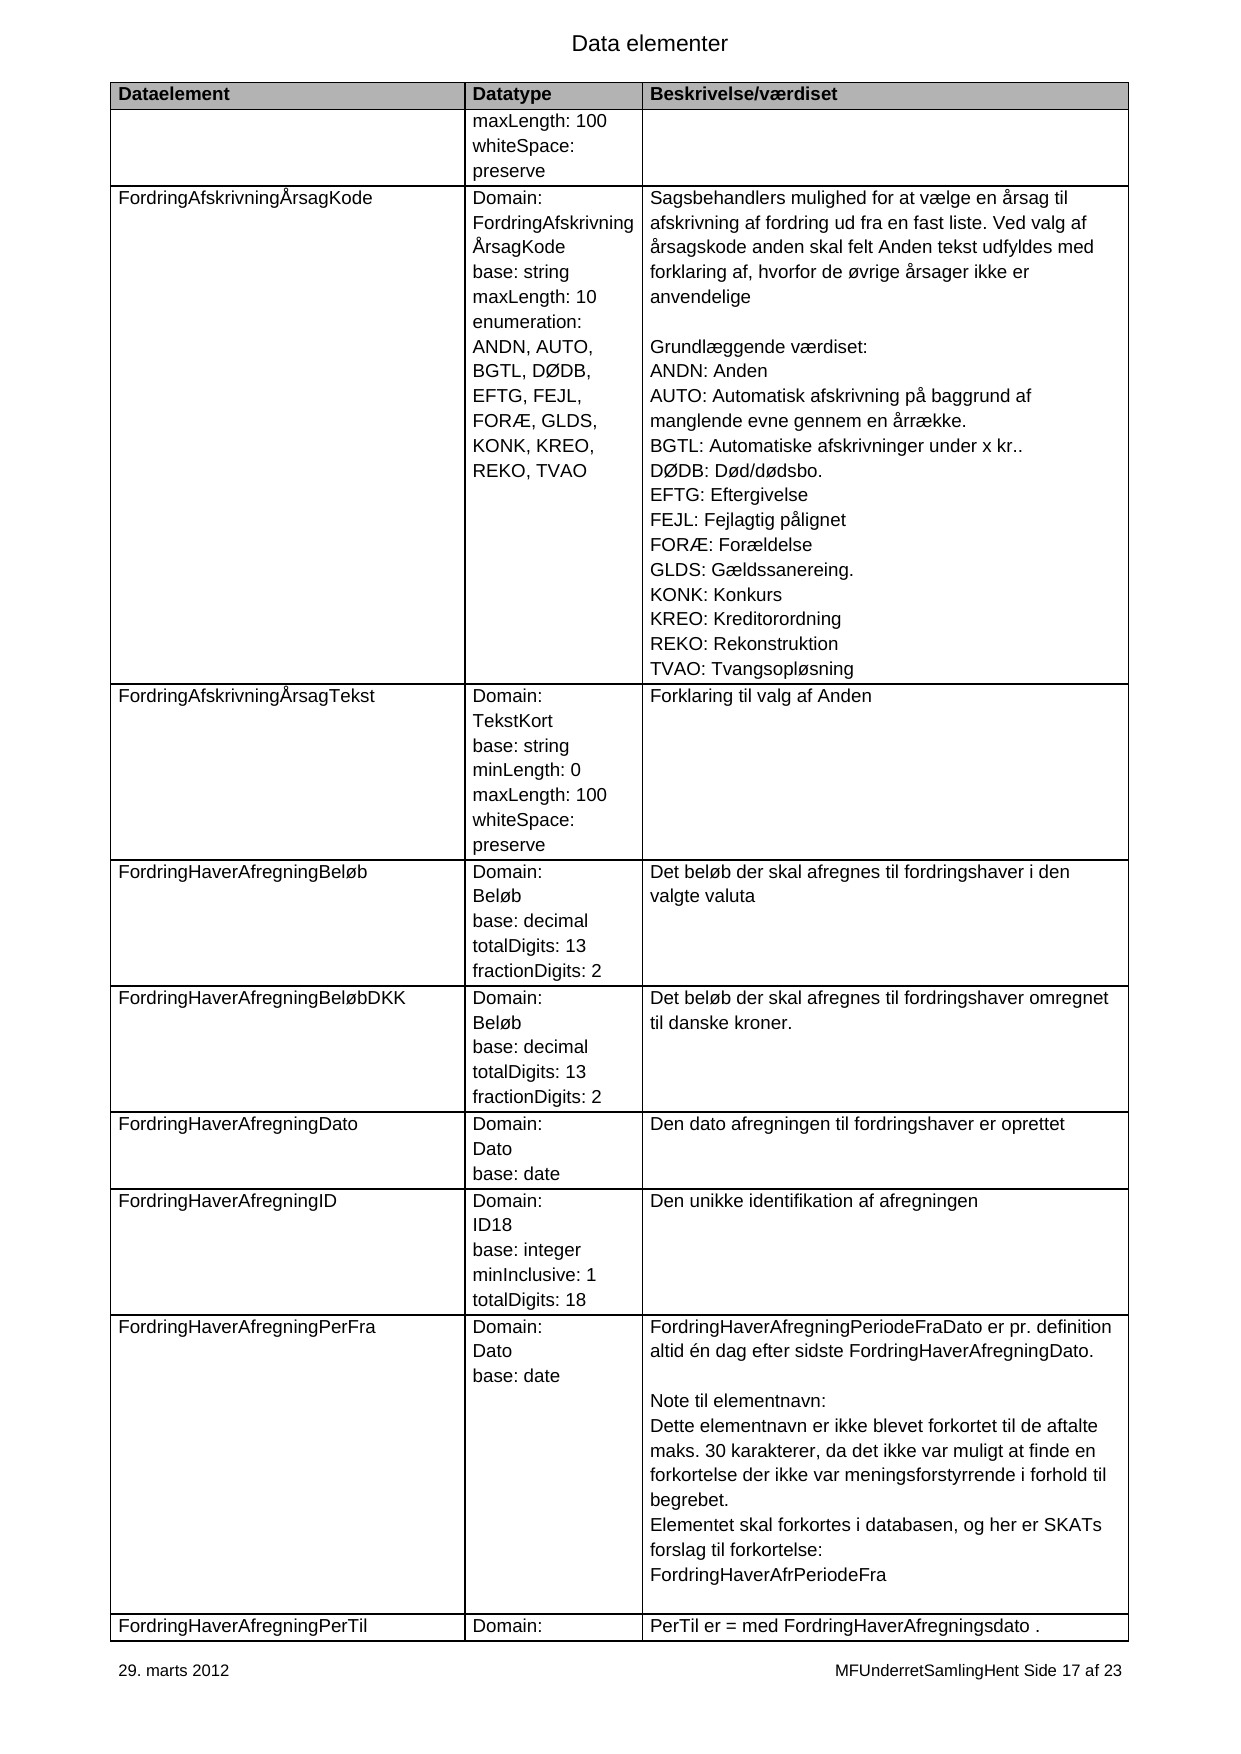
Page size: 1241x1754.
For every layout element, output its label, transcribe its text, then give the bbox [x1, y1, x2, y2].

table_cell Det beløb der skal afregnes til fordringshaver omregnet til danske kroner. [643, 987, 1128, 1111]
table_cell Domain: Dato base: date [466, 1113, 642, 1188]
table_cell FordringHaverAfregningPeriodeFraDato er pr. definition altid én dag efter sidste FordringHaverAfregningDato. Note til elementnavn: Dette elementnavn er ikke blevet forkortet til de aftalte maks. 30 karakterer, da det ikke var muligt at finde en forkortelse der ikke var meningsforstyrrende i forhold til begrebet. Elementet skal forkortes i databasen, og her er SKATs forslag til forkortelse: FordringHaverAfrPeriodeFra [643, 1316, 1128, 1613]
table_cell FordringHaverAfregningBeløb [111, 861, 464, 985]
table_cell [466, 1316, 642, 1613]
table_cell FordringAfskrivningÅrsagKode [111, 187, 464, 683]
table_cell FordringHaverAfregningPerFra [111, 1316, 464, 1613]
table_header Dataelement [111, 83, 464, 109]
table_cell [466, 110, 642, 185]
table_cell Domain: ID18 base: integer minInclusive: 1 totalDigits: 18 [466, 1190, 642, 1314]
table_cell Det beløb der skal afregnes til fordringshaver i den valgte valuta [643, 861, 1128, 985]
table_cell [466, 1615, 642, 1640]
table_cell Domain: FordringAfskrivningÅrsagKode base: string maxLength: 10 enumeration: ANDN, AUTO, BGTL, DØDB, EFTG, FEJL, FORÆ, GLDS, KONK, KREO, REKO, TVAO [466, 187, 642, 683]
table_cell FordringHaverAfregningBeløbDKK [111, 987, 464, 1111]
table_cell Sagsbehandlers mulighed for at vælge en årsag til afskrivning af fordring ud fra en fast liste. Ved valg af årsagskode anden skal felt Anden tekst udfyldes med forklaring af, hvorfor de øvrige årsager ikke er anvendelige Grundlæggende værdiset: ANDN: Anden AUTO: Automatisk afskrivning på baggrund af manglende evne gennem en årrække. BGTL: Automatiske afskrivninger under x kr.. DØDB: Død/dødsbo. EFTG: Eftergivelse FEJL: Fejlagtig pålignet FORÆ: Forældelse GLDS: Gældssanereing. KONK: Konkurs KREO: Kreditorordning REKO: Rekonstruktion TVAO: Tvangsopløsning [643, 187, 1128, 683]
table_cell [643, 110, 1128, 185]
table_cell Domain: Beløb base: decimal totalDigits: 13 fractionDigits: 2 [466, 861, 642, 985]
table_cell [111, 1615, 464, 1640]
table_cell FordringHaverAfregningDato [111, 1113, 464, 1188]
table_cell Den unikke identifikation af afregningen [643, 1190, 1128, 1314]
table_cell Domain: TekstKort base: string minLength: 0 maxLength: 100 whiteSpace: preserve [466, 685, 642, 859]
table_cell FordringHaverAfregningID [111, 1190, 464, 1314]
table_cell Domain: Beløb base: decimal totalDigits: 13 fractionDigits: 2 [466, 987, 642, 1111]
table_header Datatype [466, 83, 642, 109]
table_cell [111, 110, 464, 185]
table_cell Den dato afregningen til fordringshaver er oprettet [643, 1113, 1128, 1188]
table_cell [643, 1615, 1128, 1640]
table_header Beskrivelse/værdiset [643, 83, 1128, 109]
table_cell FordringAfskrivningÅrsagTekst [111, 685, 464, 859]
table_cell Forklaring til valg af Anden [643, 685, 1128, 859]
